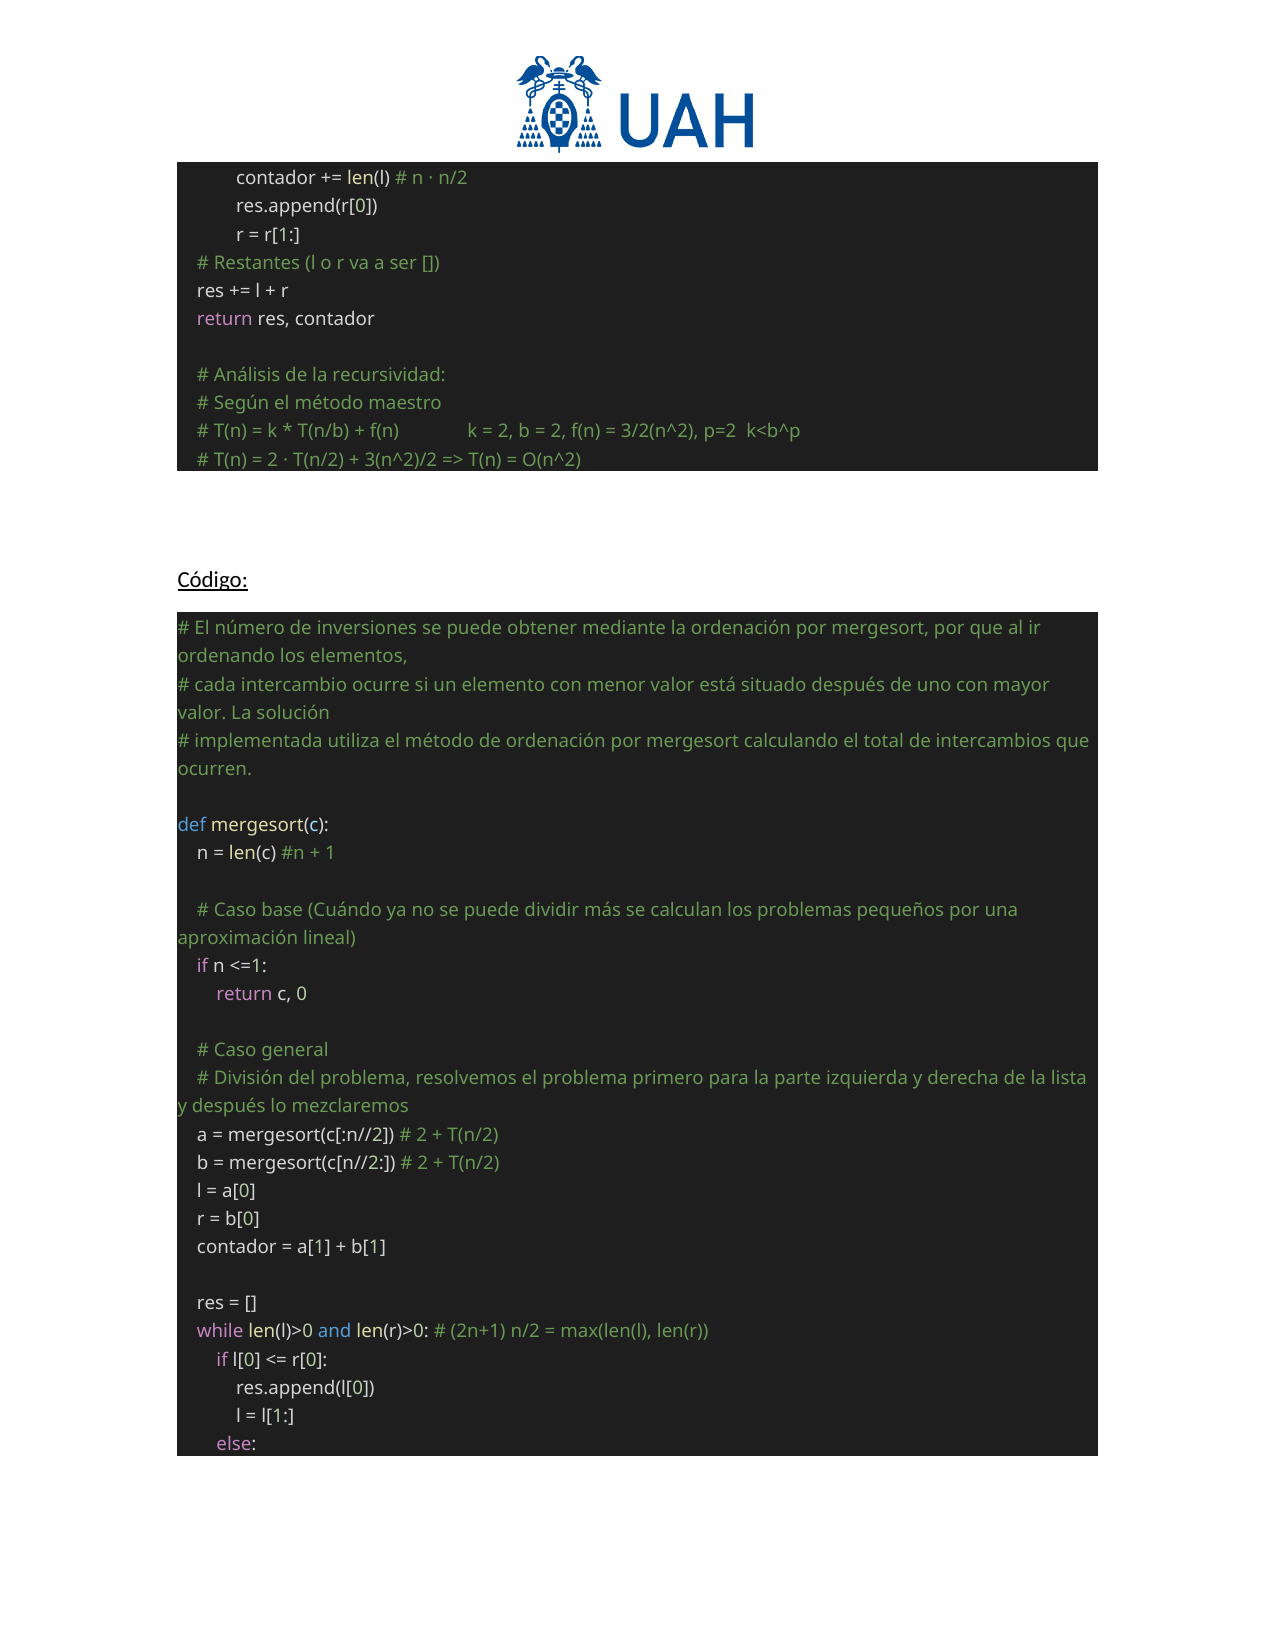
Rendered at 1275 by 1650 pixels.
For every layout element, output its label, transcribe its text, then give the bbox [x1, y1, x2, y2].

text # Caso general [177, 1034, 1098, 1062]
text l = a[0] [177, 1174, 1098, 1203]
text contador += len(l) # n · n/2 [177, 162, 1098, 190]
text def mergesort(c): [177, 809, 1098, 837]
text # implementada utiliza el método de ordenación por mergesort calculando el total de intercambios que ocurren. [177, 724, 1098, 781]
text # El número de inversiones se puede obtener mediante la ordenación por mergesort, por que al ir ordenando los elementos, [177, 612, 1098, 668]
text l = l[1:] [177, 1399, 1098, 1428]
text else: [177, 1428, 1098, 1456]
text n = len(c) #n + 1 [177, 837, 1098, 865]
text if l[0] <= r[0]: [177, 1343, 1098, 1371]
text return res, contador [177, 303, 1098, 331]
text # Caso base (Cuándo ya no se puede dividir más se calculan los problemas pequeños por una aproximación lineal) [177, 893, 1098, 949]
picture [516, 56, 759, 162]
text # División del problema, resolvemos el problema primero para la parte izquierda y derecha de la lista y después lo mezclaremos [177, 1062, 1098, 1118]
text res = [] [177, 1287, 1098, 1315]
text a = mergesort(c[:n//2]) # 2 + T(n/2) [177, 1118, 1098, 1146]
text Código: [177, 565, 1098, 593]
text # T(n) = 2 · T(n/2) + 3(n^2)/2 => T(n) = O(n^2) [177, 443, 1098, 471]
text # cada intercambio ocurre si un elemento con menor valor está situado después de uno con mayor valor. La solución [177, 668, 1098, 724]
text while len(l)>0 and len(r)>0: # (2n+1) n/2 = max(len(l), len(r)) [177, 1315, 1098, 1343]
text res += l + r [177, 274, 1098, 303]
text # Restantes (l o r va a ser []) [177, 246, 1098, 274]
text res.append(r[0]) [177, 190, 1098, 218]
text # Según el método maestro [177, 387, 1098, 415]
text # T(n) = k * T(n/b) + f(n) k = 2, b = 2, f(n) = 3/2(n^2), p=2 k<b^p [177, 415, 1098, 443]
text r = b[0] [177, 1203, 1098, 1231]
text b = mergesort(c[n//2:]) # 2 + T(n/2) [177, 1146, 1098, 1174]
text # Análisis de la recursividad: [177, 359, 1098, 387]
text res.append(l[0]) [177, 1371, 1098, 1399]
text return c, 0 [177, 978, 1098, 1006]
text contador = a[1] + b[1] [177, 1231, 1098, 1259]
text r = r[1:] [177, 218, 1098, 246]
text if n <=1: [177, 949, 1098, 978]
